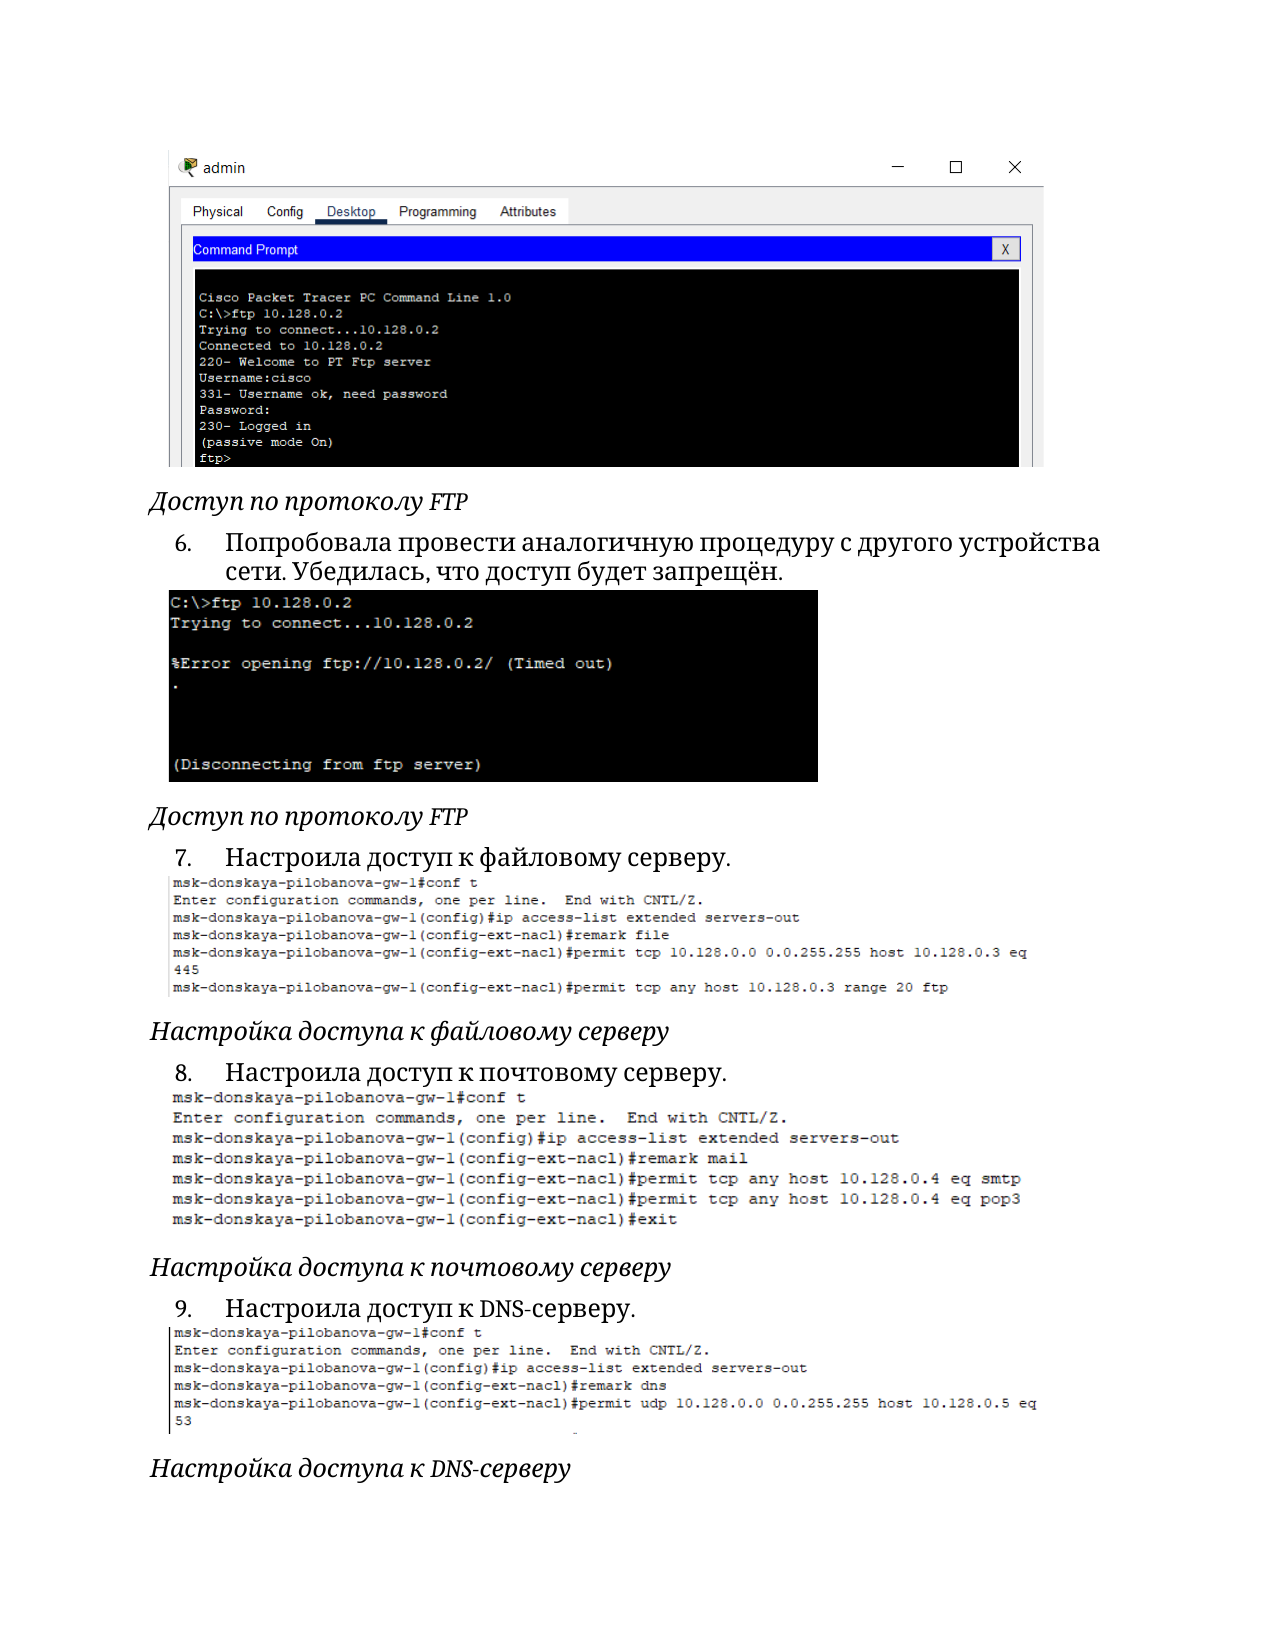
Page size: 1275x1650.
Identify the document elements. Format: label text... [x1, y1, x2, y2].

picture [168, 590, 818, 782]
text Доступ по протоколу FTP [150, 803, 1125, 831]
picture [168, 1327, 1044, 1434]
picture [168, 150, 1044, 467]
list Попробовала провести аналогичную процедуру с другого устройства сети. Убедилась, что доступ будет запрещён. [175, 529, 1125, 587]
text Доступ по протоколу FTP [150, 488, 1125, 517]
list Настроила доступ к файловому серверу. [175, 844, 1125, 873]
picture [168, 876, 1044, 997]
text Настройка доступа к почтовому серверу [150, 1254, 1125, 1282]
list Настроила доступ к почтовому серверу. [175, 1059, 1125, 1088]
text Настройка доступа к файловому серверу [150, 1018, 1125, 1047]
picture [168, 1091, 1035, 1233]
text Настройка доступа к DNS-серверу [150, 1455, 1125, 1483]
list Настроила доступ к DNS-серверу. [175, 1295, 1125, 1324]
